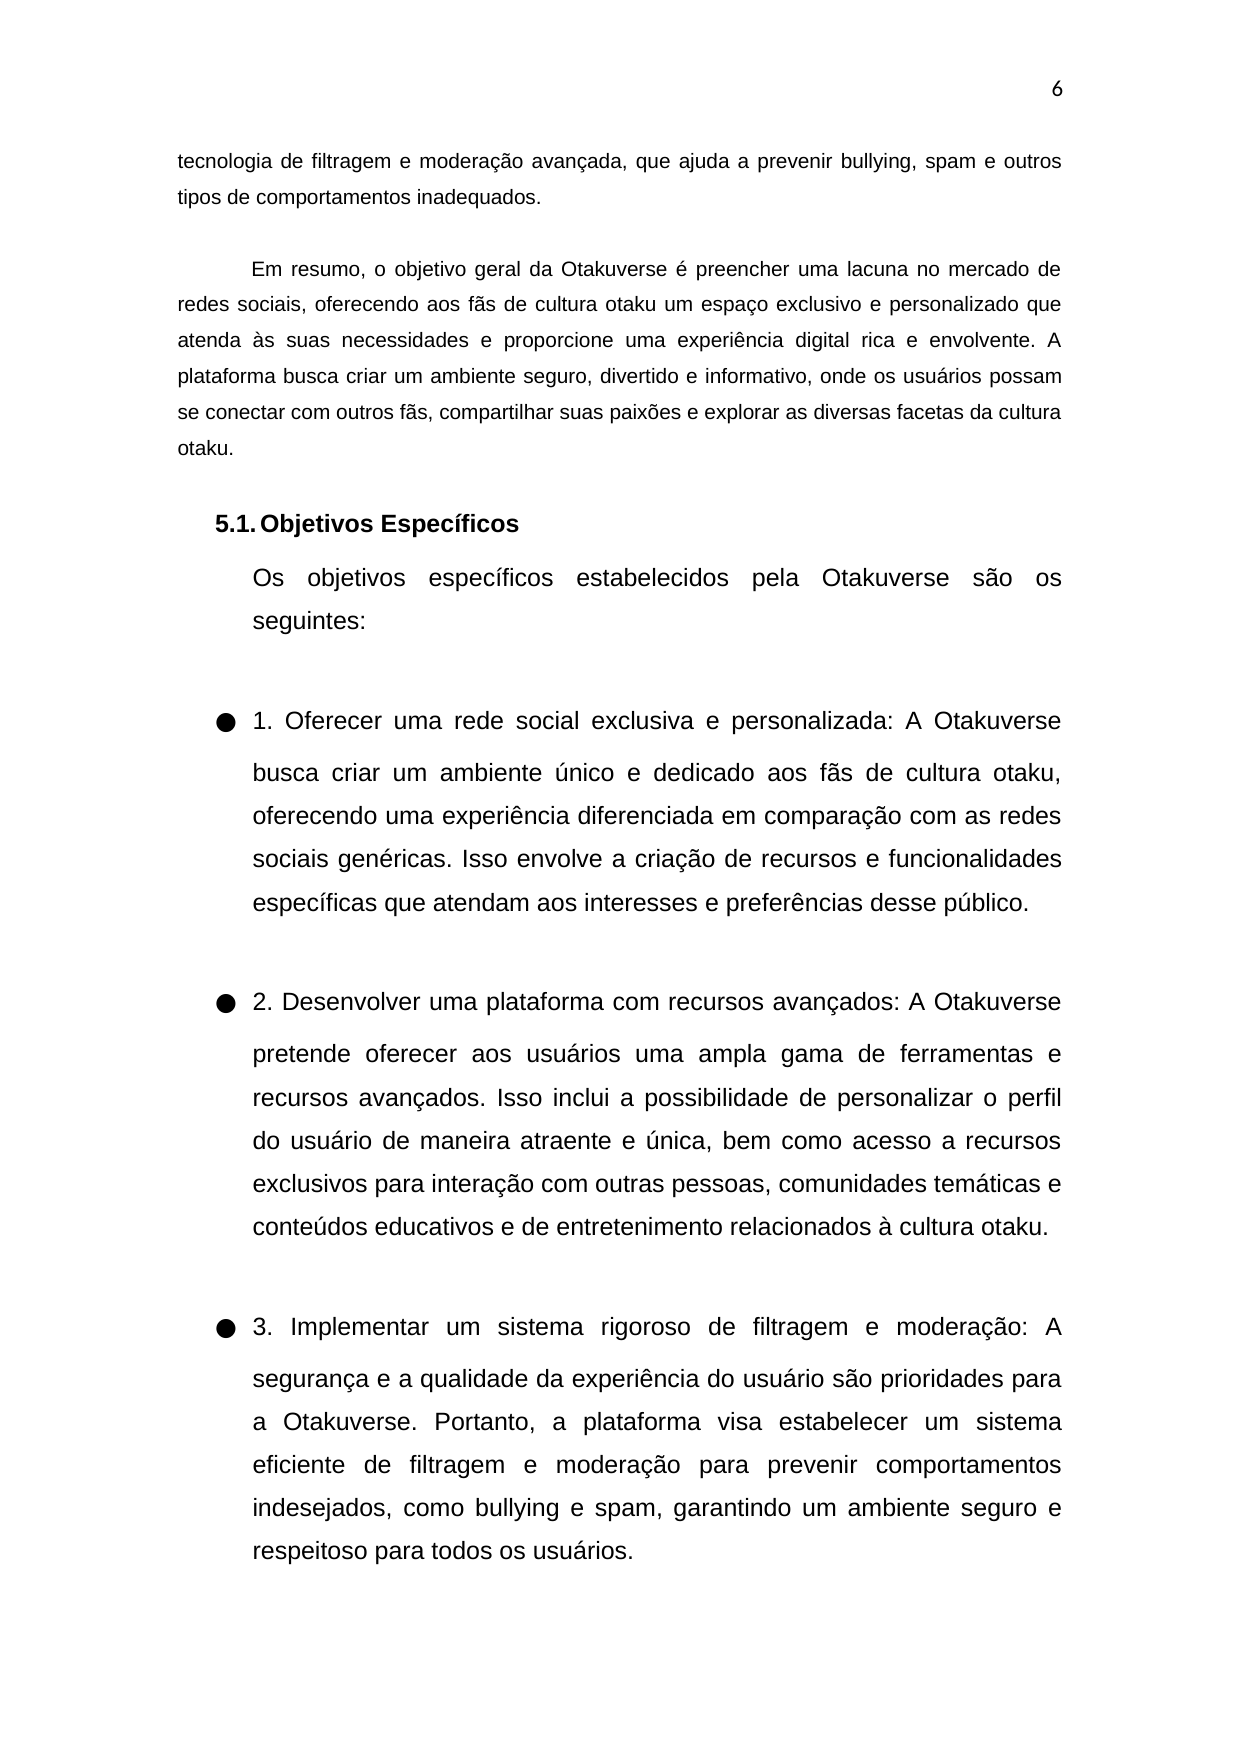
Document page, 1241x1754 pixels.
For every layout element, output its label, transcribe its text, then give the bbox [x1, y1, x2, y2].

list 3. Implementar um sistema rigoroso de filtragem e moderação: A segurança e a qualidade da experiência do usuário são prioridades para a Otakuverse. Portanto, a plataforma visa estabelecer um sistema eficiente de filtragem e moderação para prevenir comportamentos indesejados, como bullying e spam, garantindo um ambiente seguro e respeitoso para todos os usuários. [215, 1298, 1063, 1565]
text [177, 148, 1063, 208]
list 2. Desenvolver uma plataforma com recursos avançados: A Otakuverse pretende oferecer aos usuários uma ampla gama de ferramentas e recursos avançados. Isso inclui a possibilidade de personalizar o perfil do usuário de maneira atraente e única, bem como acesso a recursos exclusivos para interação com outras pessoas, comunidades temáticas e conteúdos educativos e de entretenimento relacionados à cultura otaku. [215, 974, 1063, 1241]
list 1. Oferecer uma rede social exclusiva e personalizada: A Otakuverse busca criar um ambiente único e dedicado aos fãs de cultura otaku, oferecendo uma experiência diferenciada em comparação com as redes sociais genéricas. Isso envolve a criação de recursos e funcionalidades específicas que atendam aos interesses e preferências desse público. [215, 693, 1063, 916]
text Os objetivos específicos estabelecidos pela Otakuverse são os seguintes: [252, 563, 1063, 635]
subtitle Objetivos Específicos [215, 509, 1063, 538]
text Em resumo, o objetivo geral da Otakuverse é preencher uma lacuna no mercado de redes sociais, oferecendo aos fãs de cultura otaku um espaço exclusivo e personalizado que atenda às suas necessidades e proporcione uma experiência digital rica e envolvente. A plataforma busca criar um ambiente seguro, divertido e informativo, onde os usuários possam se conectar com outros fãs, compartilhar suas paixões e explorar as diversas facetas da cultura otaku. [177, 256, 1063, 460]
